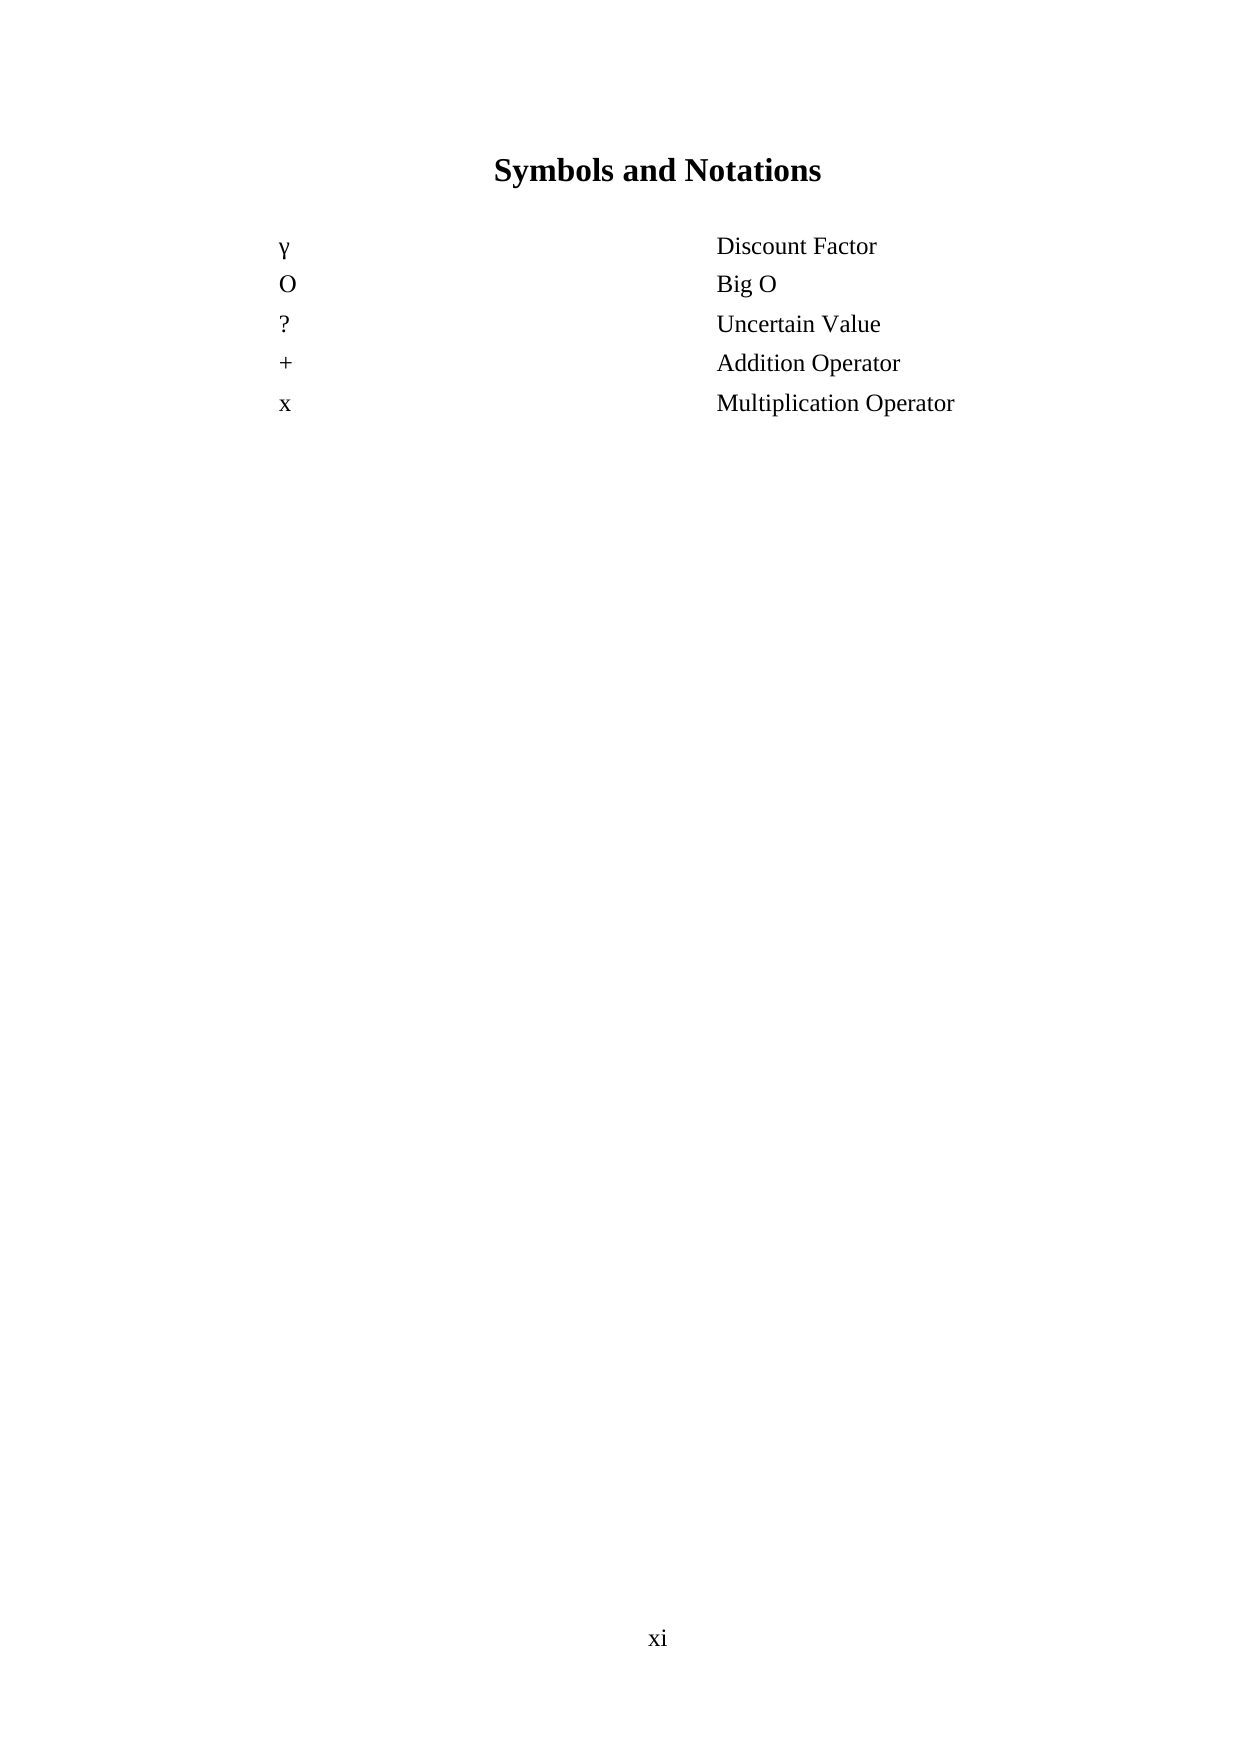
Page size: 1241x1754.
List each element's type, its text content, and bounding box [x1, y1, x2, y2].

text γ Discount Factor [278, 231, 1090, 260]
text x Multiplication Operator [278, 388, 1090, 417]
text ? Uncertain Value [278, 309, 1090, 338]
text Symbols and Notations [225, 150, 1090, 188]
text O Big O [278, 269, 1090, 298]
text + Addition Operator [278, 348, 1090, 377]
